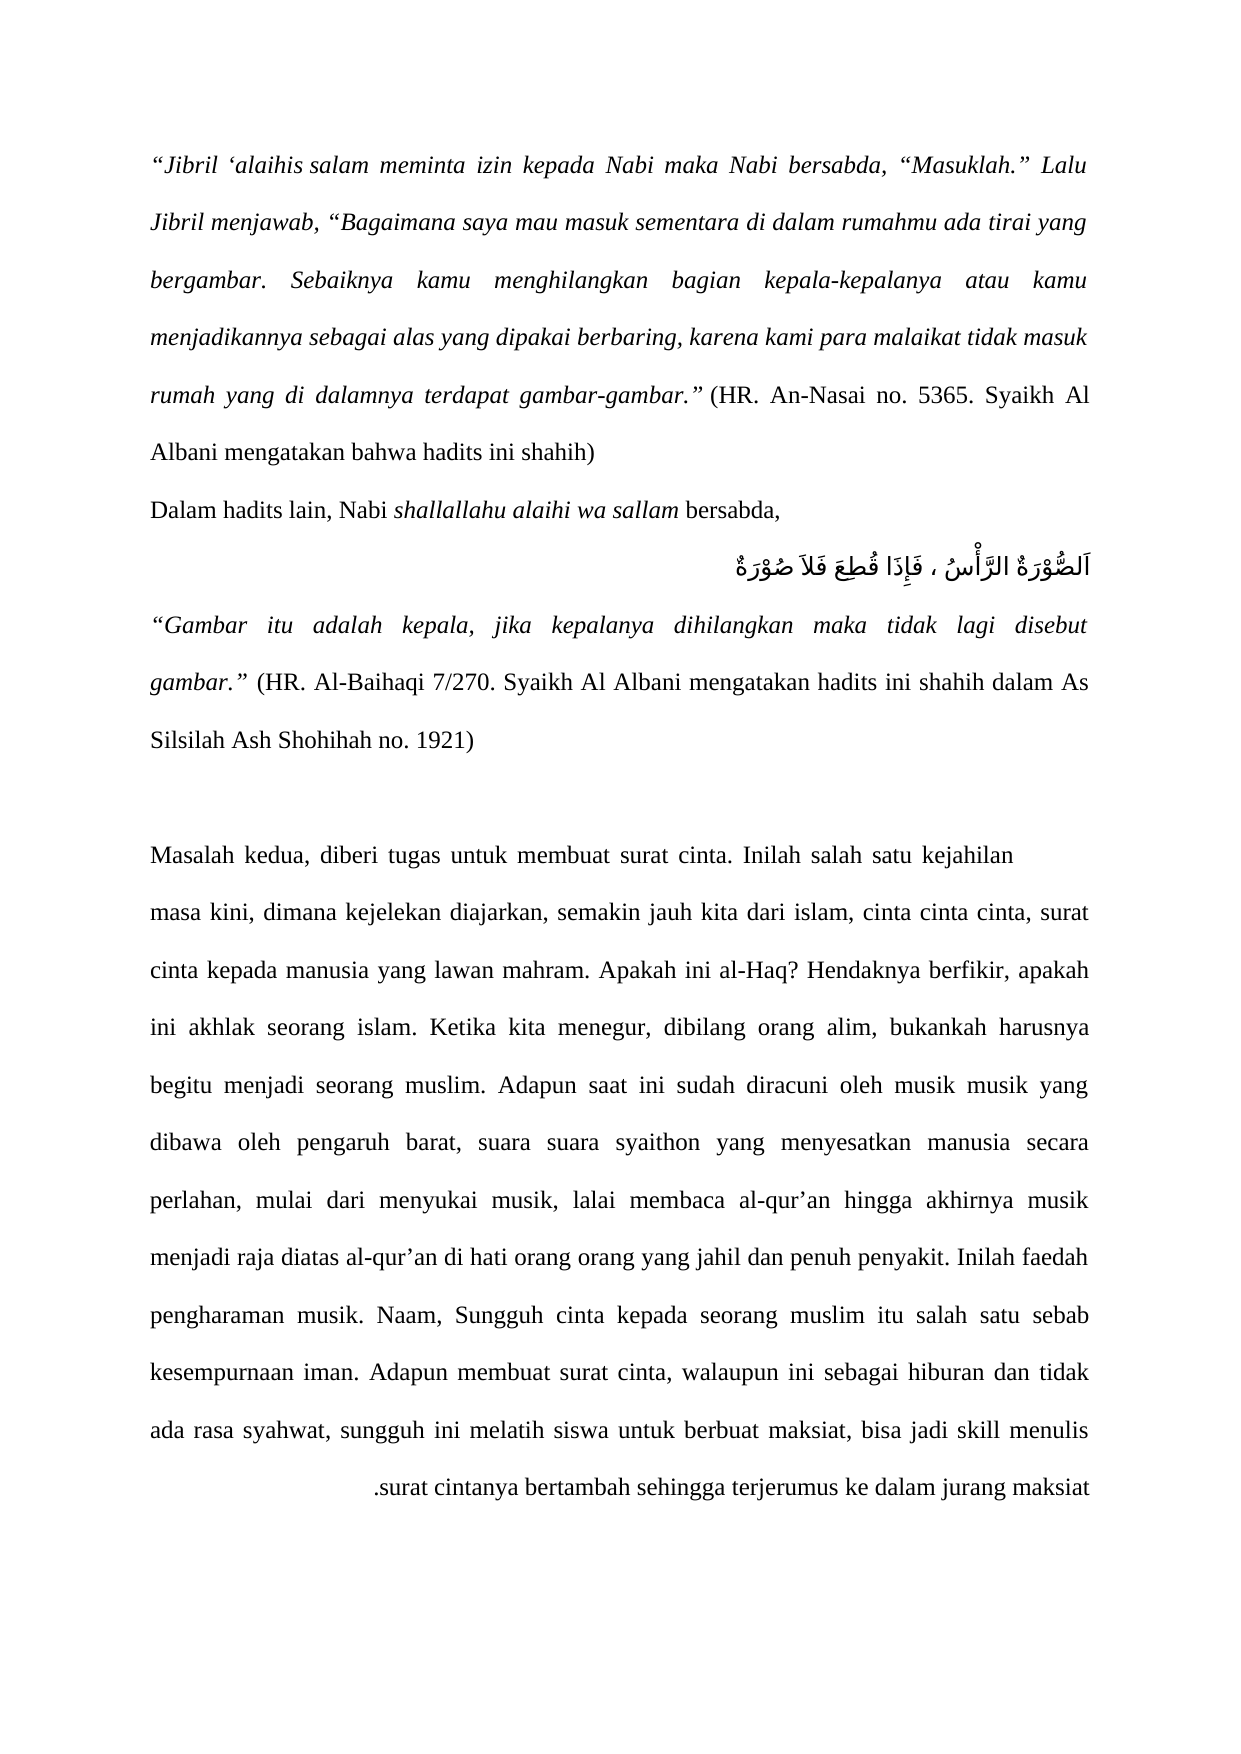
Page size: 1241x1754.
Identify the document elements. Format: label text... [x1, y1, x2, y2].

text “Gambar itu adalah kepala, jika kepalanya dihilangkan maka tidak lagi disebut gambar.” (HR. Al-Baihaqi 7/270. Syaikh Al Albani mengatakan hadits ini shahih dalam As Silsilah Ash Shohihah no. 1921) [150, 610, 1090, 754]
text Dalam hadits lain, Nabi shallallahu alaihi wa sallam bersabda, [150, 495, 1090, 524]
text Masalah kedua, diberi tugas untuk membuat surat cinta. Inilah salah satu kejahilan masa kini, dimana kejelekan diajarkan, semakin jauh kita dari islam, cinta cinta cinta, surat cinta kepada manusia yang lawan mahram. Apakah ini al-Haq? Hendaknya berfikir, apakah ini akhlak seorang islam. Ketika kita menegur, dibilang orang alim, bukankah harusnya begitu menjadi seorang muslim. Adapun saat ini sudah diracuni oleh musik musik yang dibawa oleh pengaruh barat, suara suara syaithon yang menyesatkan manusia secara perlahan, mulai dari menyukai musik, lalai membaca al-qur’an hingga akhirnya musik menjadi raja diatas al-qur’an di hati orang orang yang jahil dan penuh penyakit. Inilah faedah pengharaman musik. Naam, Sungguh cinta kepada seorang muslim itu salah satu sebab kesempurnaan iman. Adapun membuat surat cinta, walaupun ini sebagai hiburan dan tidak ada rasa syahwat, sungguh ini melatih siswa untuk berbuat maksiat, bisa jadi skill menulis surat cintanya bertambah sehingga terjerumus ke dalam jurang maksiat. [150, 840, 1090, 1501]
text “Jibril ‘alaihis salam meminta izin kepada Nabi maka Nabi bersabda, “Masuklah.” Lalu Jibril menjawab, “Bagaimana saya mau masuk sementara di dalam rumahmu ada tirai yang bergambar. Sebaiknya kamu menghilangkan bagian kepala-kepalanya atau kamu menjadikannya sebagai alas yang dipakai berbaring, karena kami para malaikat tidak masuk rumah yang di dalamnya terdapat gambar-gambar.” (HR. An-Nasai no. 5365. Syaikh Al Albani mengatakan bahwa hadits ini shahih) [150, 150, 1090, 466]
text اَلصُّوْرَةٌ الرَّأْسُ ، فَإِذَا قُطِعَ فَلاَ صُوْرَةٌ [150, 552, 1090, 581]
